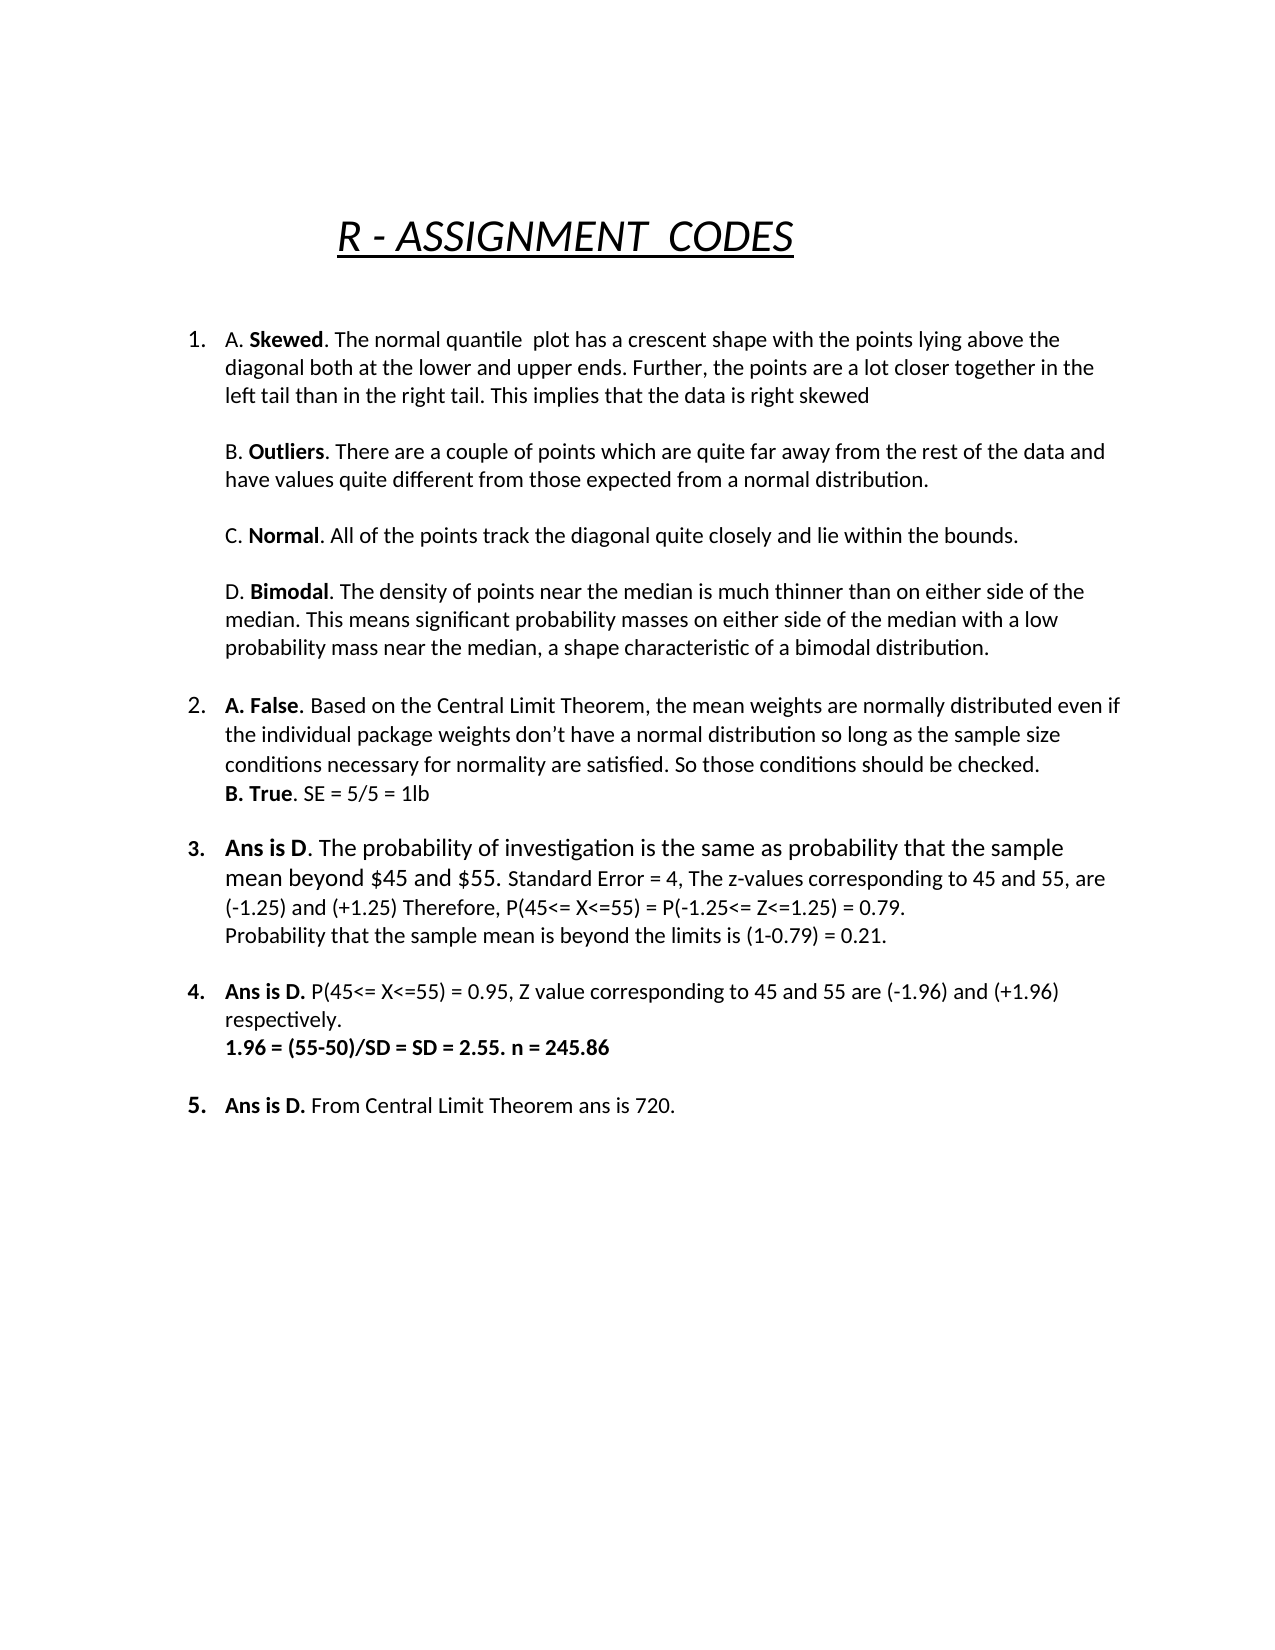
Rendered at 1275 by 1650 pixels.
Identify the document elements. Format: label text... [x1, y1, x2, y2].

list Ans is D. P(45<= X<=55) = 0.95, Z value corresponding to 45 and 55 are (-1.96) and (+1.96) respectively. [187, 977, 1125, 1033]
list D. Bimodal. The density of points near the median is much thinner than on either side of the median. This means significant probability masses on either side of the median with a low probability mass near the median, a shape characteristic of a bimodal distribution. [225, 577, 1125, 662]
list B. Outliers. There are a couple of points which are quite far away from the rest of the data and have values quite different from those expected from a normal distribution. [225, 437, 1125, 493]
text R - ASSIGNMENT CODES [150, 207, 1125, 263]
text Probability that the sample mean is beyond the limits is (1-0.79) = 0.21. [225, 921, 1125, 949]
list A. False. Based on the Central Limit Theorem, the mean weights are normally distributed even if the individual package weights don’t have a normal distribution so long as the sample size conditions necessary for normality are satisfied. So those conditions should be checked. [187, 689, 1125, 779]
list Ans is D. From Central Limit Theorem ans is 720. [187, 1089, 1125, 1119]
text 1.96 = (55-50)/SD = SD = 2.55. n = 245.86 [225, 1033, 1125, 1061]
list A. Skewed. The normal quantile plot has a crescent shape with the points lying above the diagonal both at the lower and upper ends. Further, the points are a lot closer together in the left tail than in the right tail. This implies that the data is right skewed [187, 323, 1125, 409]
list B. True. SE = 5/5 = 1lb [225, 779, 1125, 807]
list Ans is D. The probability of investigation is the same as probability that the sample mean beyond $45 and $55. Standard Error = 4, The z-values corresponding to 45 and 55, are (-1.25) and (+1.25) Therefore, P(45<= X<=55) = P(-1.25<= Z<=1.25) = 0.79. [187, 832, 1125, 921]
list C. Normal. All of the points track the diagonal quite closely and lie within the bounds. [225, 521, 1125, 549]
